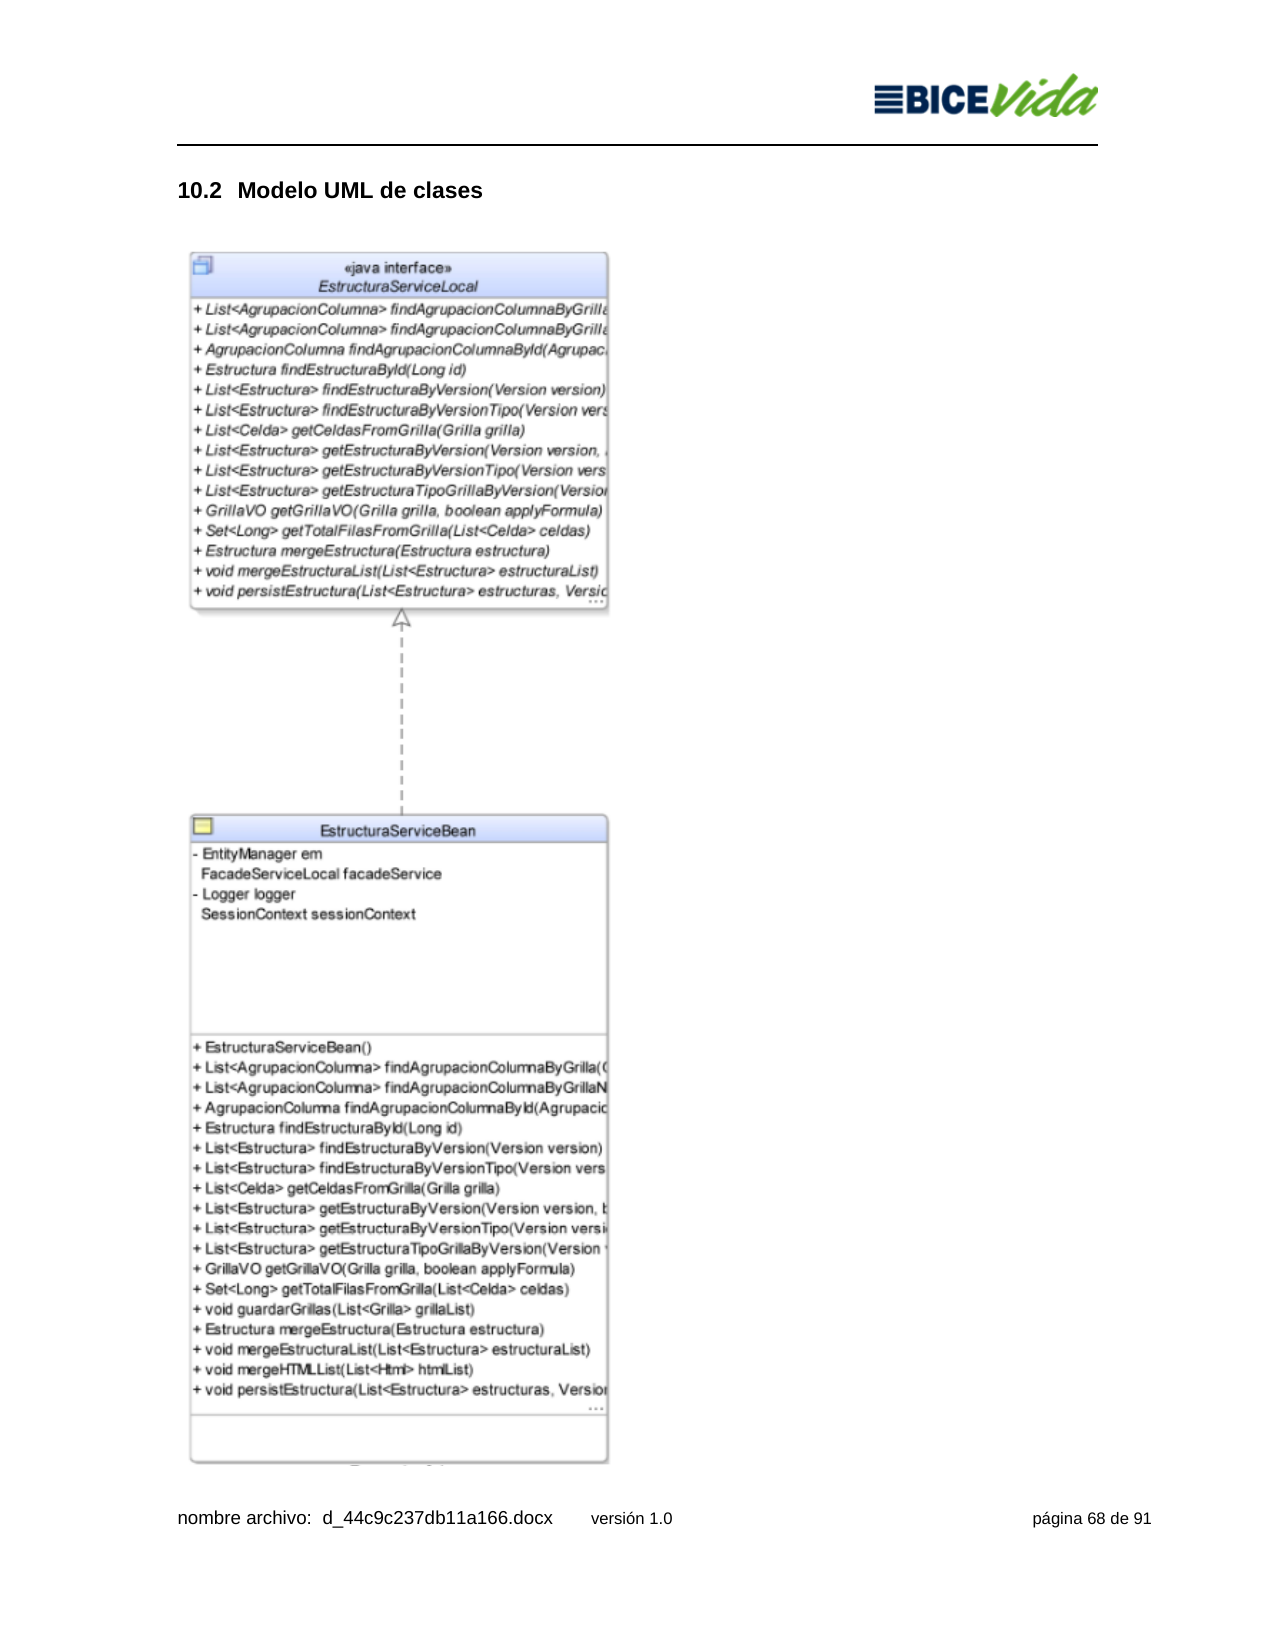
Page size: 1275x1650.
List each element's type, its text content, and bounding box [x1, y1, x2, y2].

picture [177, 232, 635, 1466]
subtitle Modelo UML de clases [177, 177, 1098, 203]
